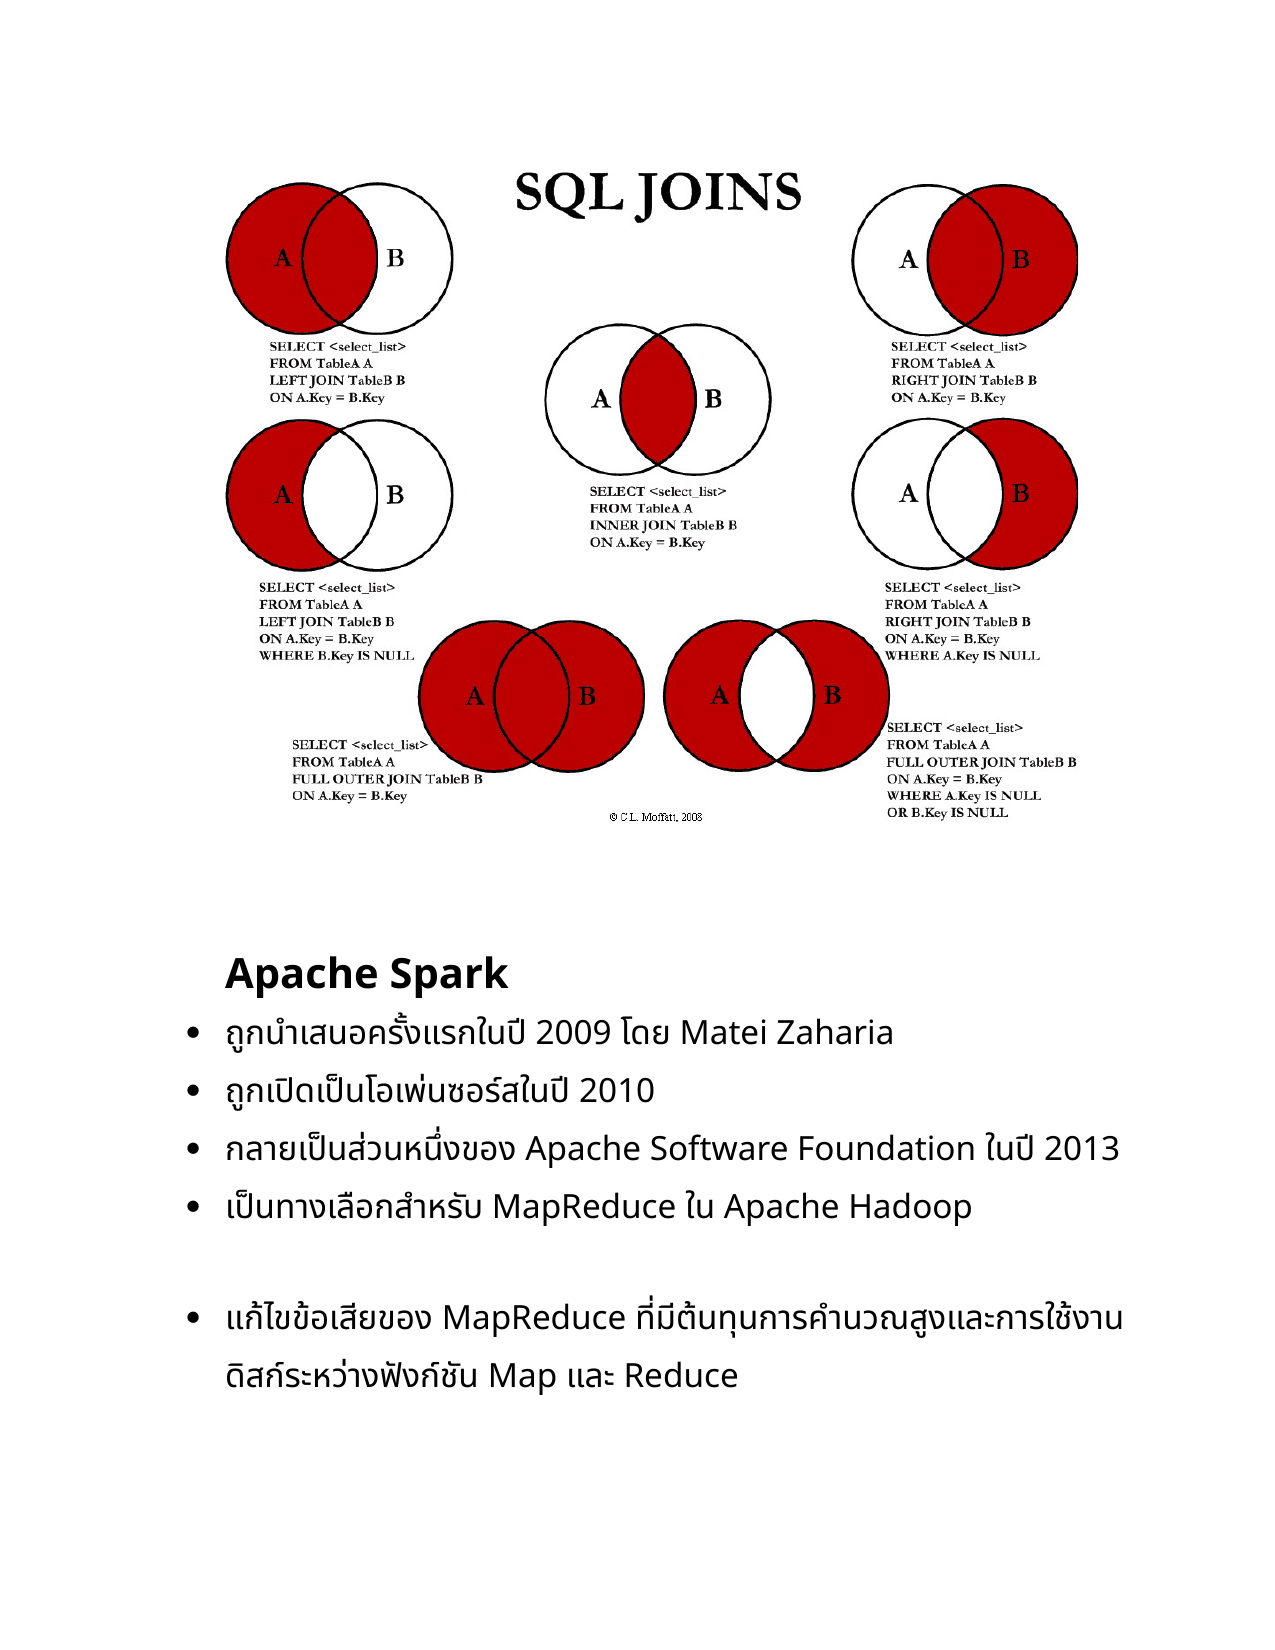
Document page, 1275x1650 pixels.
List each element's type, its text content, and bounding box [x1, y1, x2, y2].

list กลายเป็นส่วนหนึ่งของ Apache Software Foundation ในปี 2013 [187, 1125, 1125, 1176]
list เป็นทางเลือกสำหรับ MapReduce ใน Apache Hadoop [187, 1183, 1125, 1234]
list ถูกนำเสนอครั้งแรกในปี 2009 โดย Matei Zaharia [187, 1009, 1125, 1059]
list Apache Spark [225, 944, 1125, 1001]
list แก้ไขข้อเสียของ MapReduce ที่มีต้นทุนการคำนวณสูงและการใช้งานดิสก์ระหว่างฟังก์ชัน Map และ Reduce [187, 1294, 1125, 1402]
picture [225, 150, 1079, 822]
list ถูกเปิดเป็นโอเพ่นซอร์สในปี 2010 [187, 1067, 1125, 1118]
